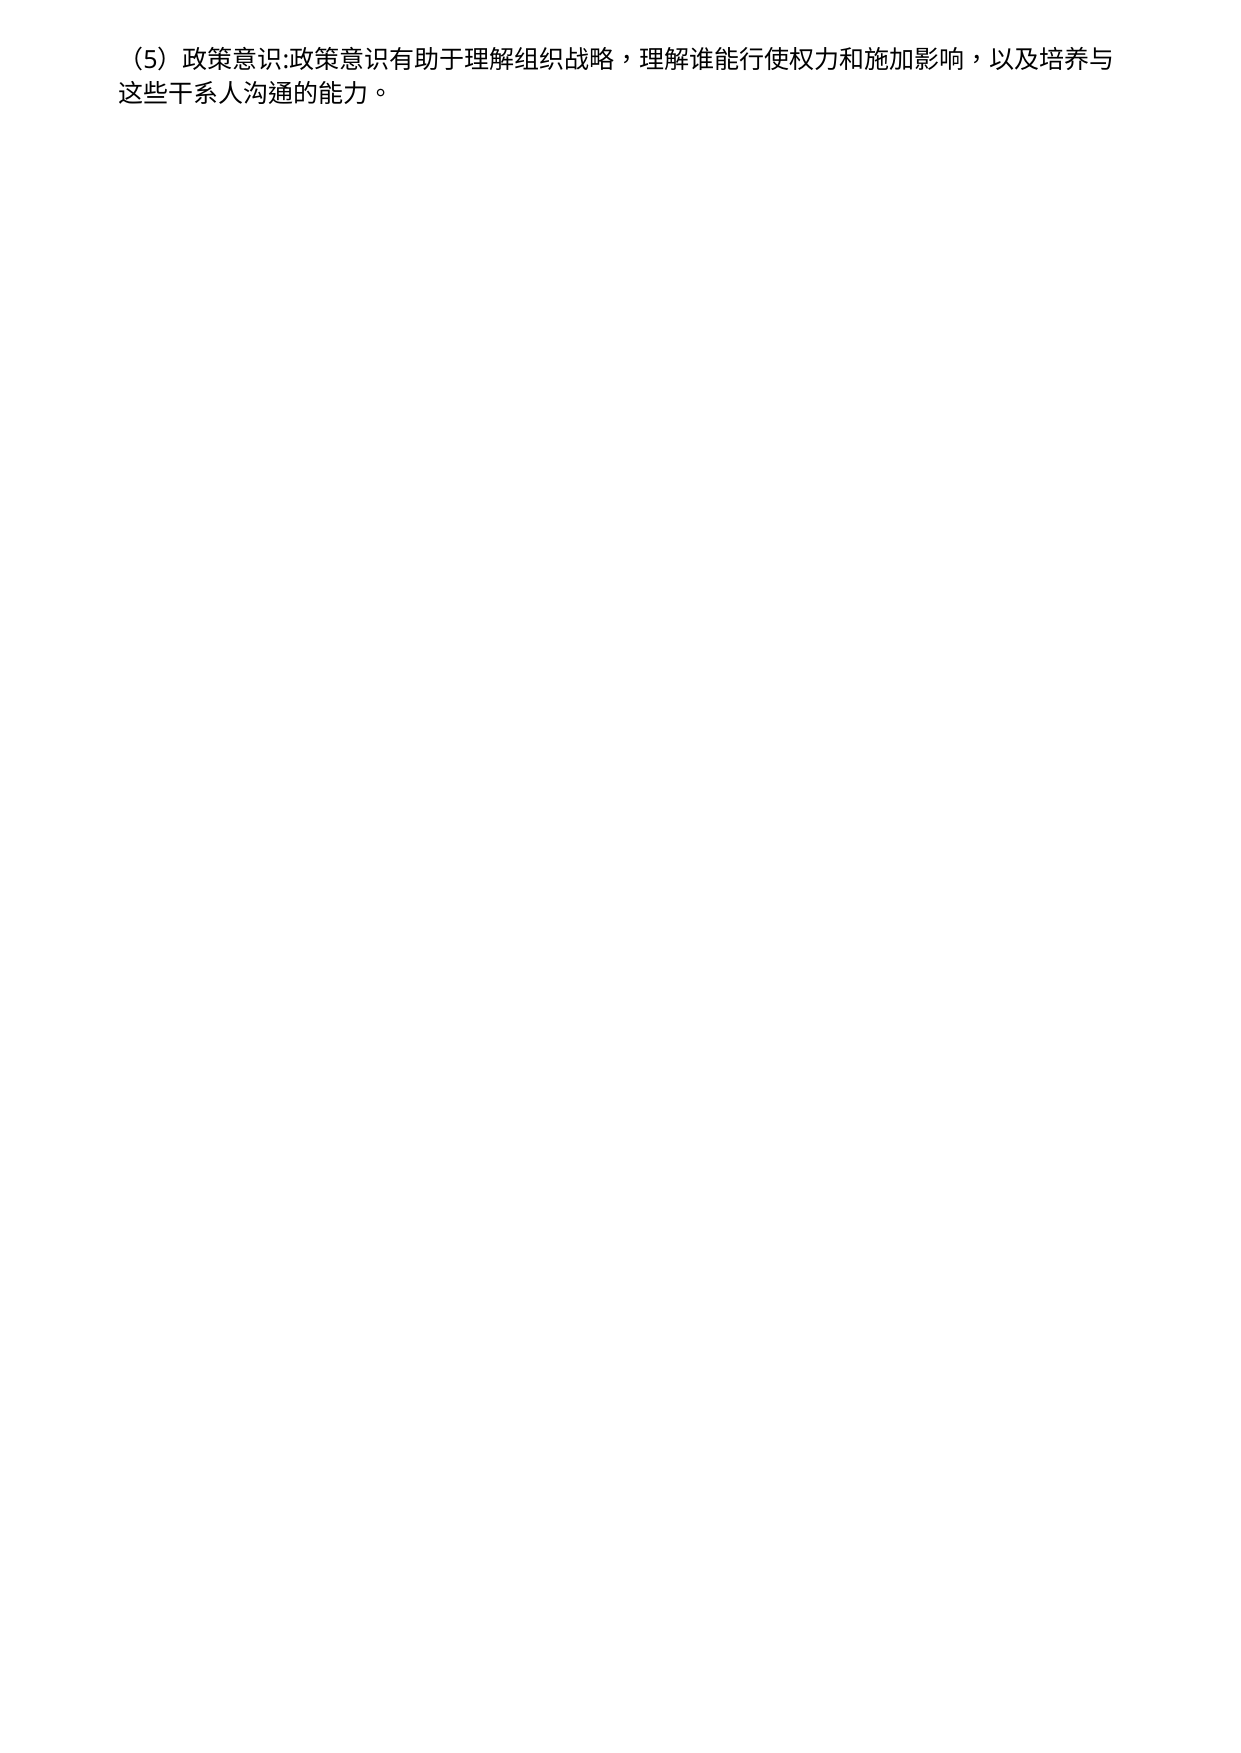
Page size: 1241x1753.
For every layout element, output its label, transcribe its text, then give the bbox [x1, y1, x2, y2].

text （5）政策意识:政策意识有助于理解组织战略，理解谁能行使权力和施加影响，以及培养与 这些干系人沟通的能力。 [118, 42, 1122, 110]
